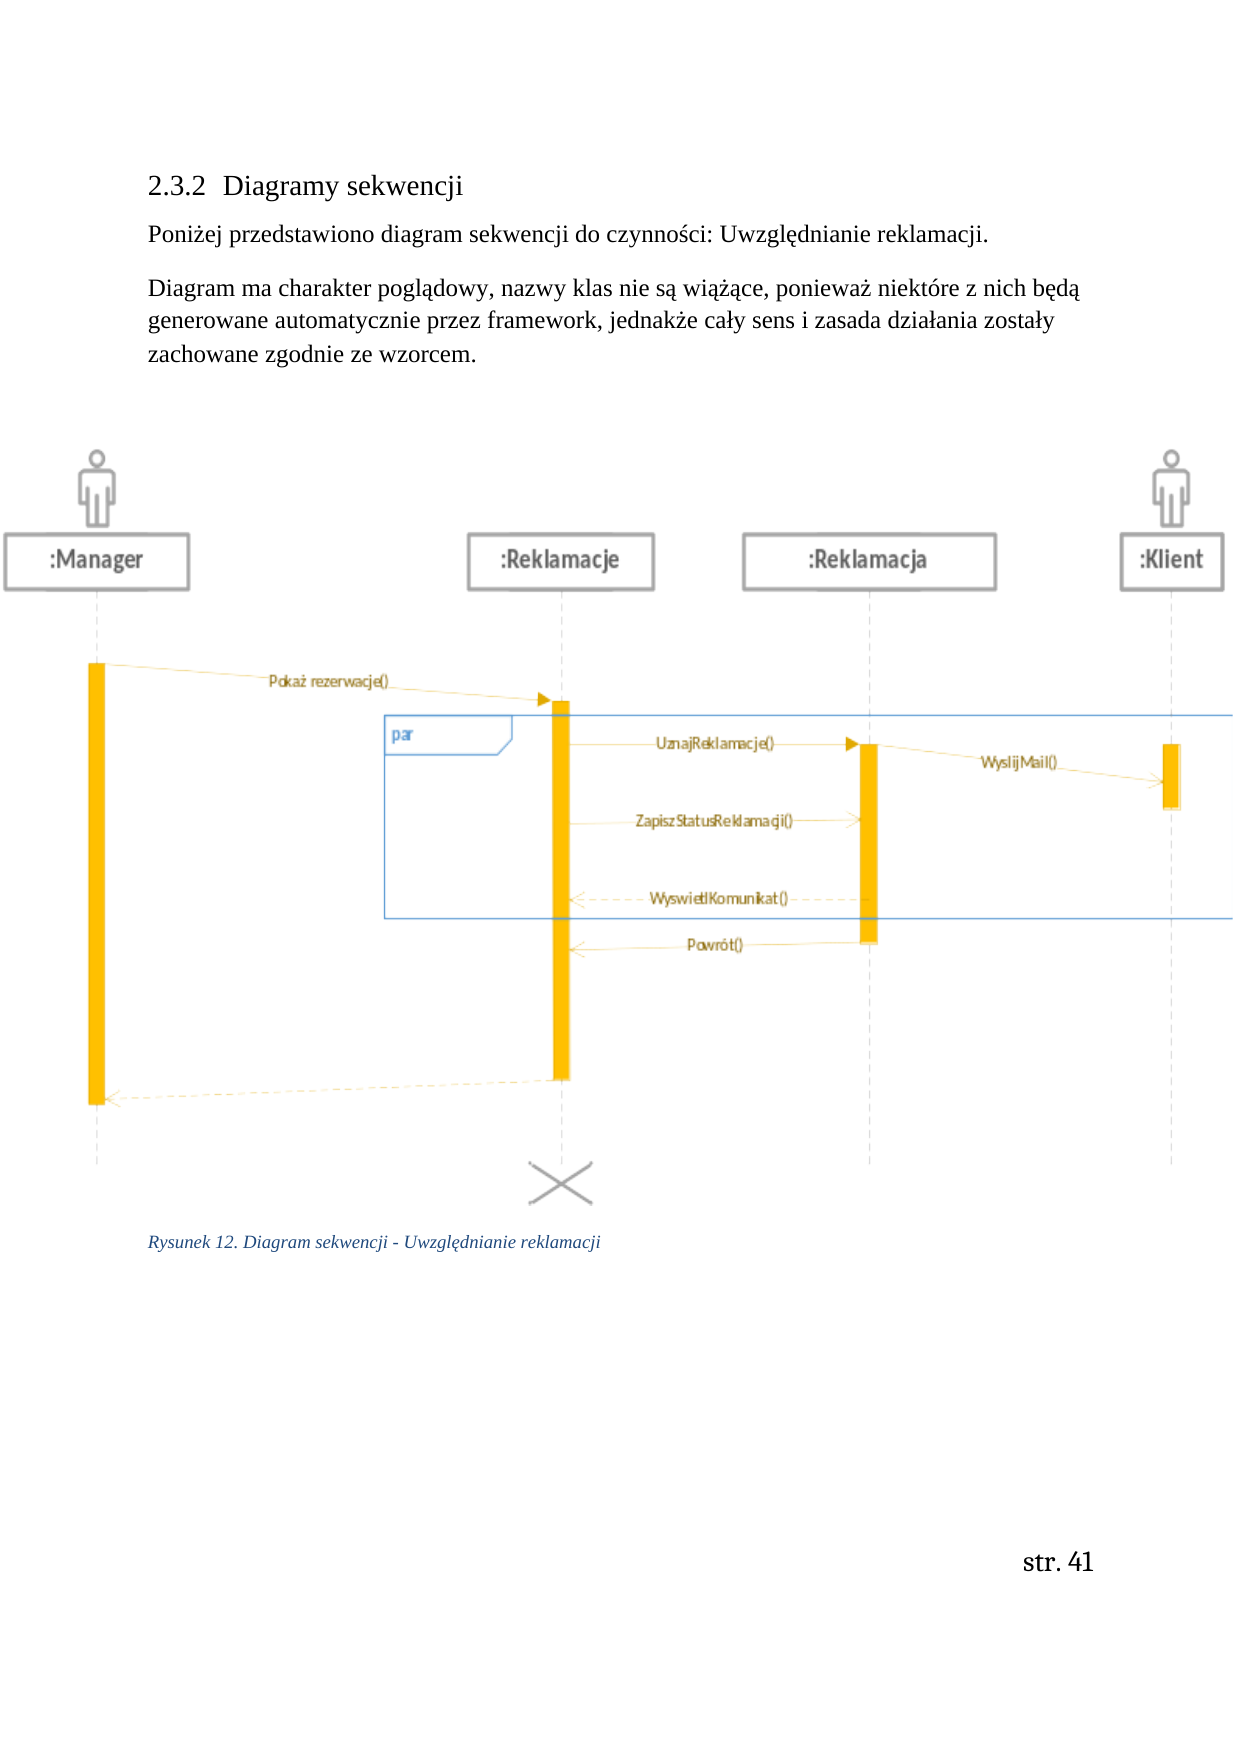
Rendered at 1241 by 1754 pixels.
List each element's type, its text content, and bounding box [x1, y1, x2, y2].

text Poniżej przedstawiono diagram sekwencji do czynności: Uwzględnianie reklamacji. [148, 219, 1093, 247]
subtitle Diagramy sekwencji [148, 168, 1093, 202]
text Rysunek 12. Diagram sekwencji - Uwzględnianie reklamacji [148, 1231, 1093, 1252]
text Diagram ma charakter poglądowy, nazwy klas nie są wiążące, ponieważ niektóre z nich będą generowane automatycznie przez framework, jednakże cały sens i zasada działania zostały zachowane zgodnie ze wzorcem. [148, 273, 1093, 367]
